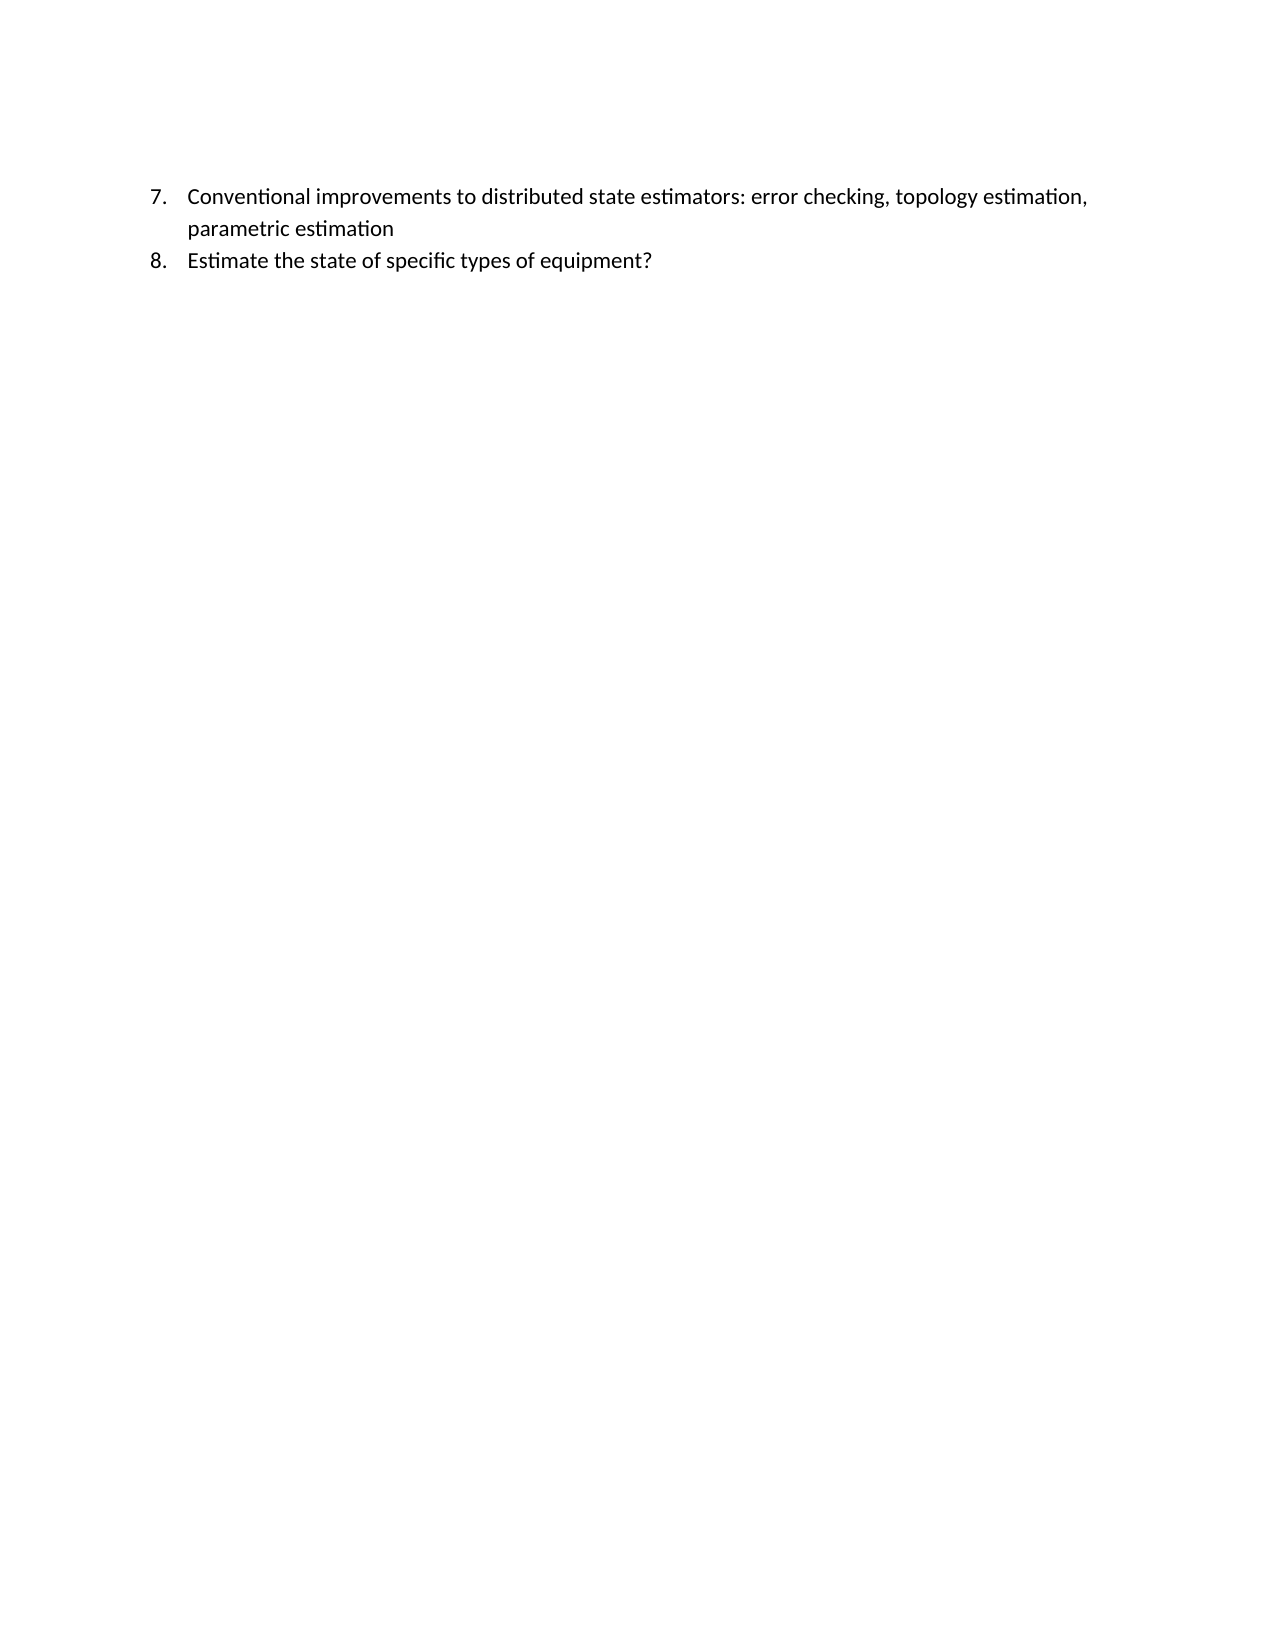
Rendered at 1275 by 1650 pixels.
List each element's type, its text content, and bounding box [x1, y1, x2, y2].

list Estimate the state of specific types of equipment? [150, 247, 1125, 274]
list Conventional improvements to distributed state estimators: error checking, topology estimation, parametric estimation [150, 182, 1125, 242]
